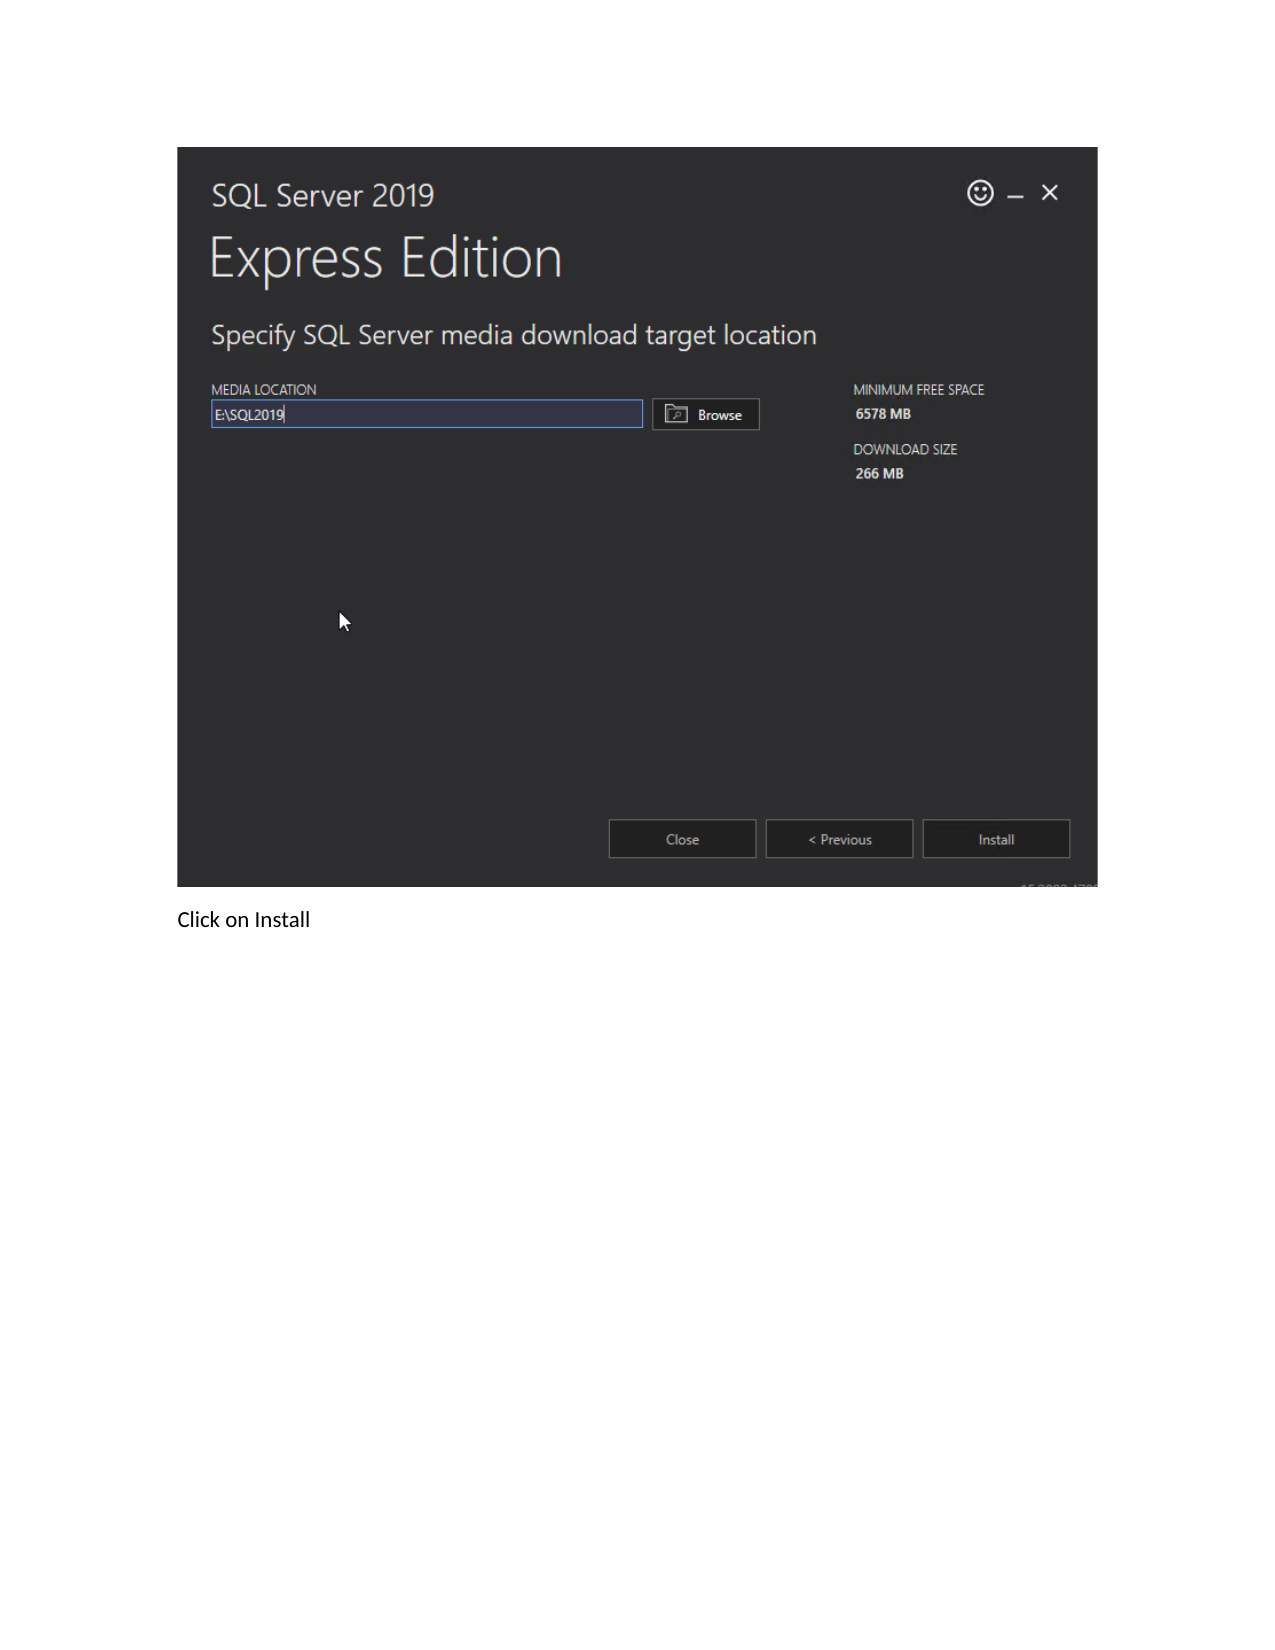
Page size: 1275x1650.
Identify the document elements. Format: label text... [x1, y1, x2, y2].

picture [177, 147, 1098, 887]
text Click on Install [177, 905, 1098, 933]
